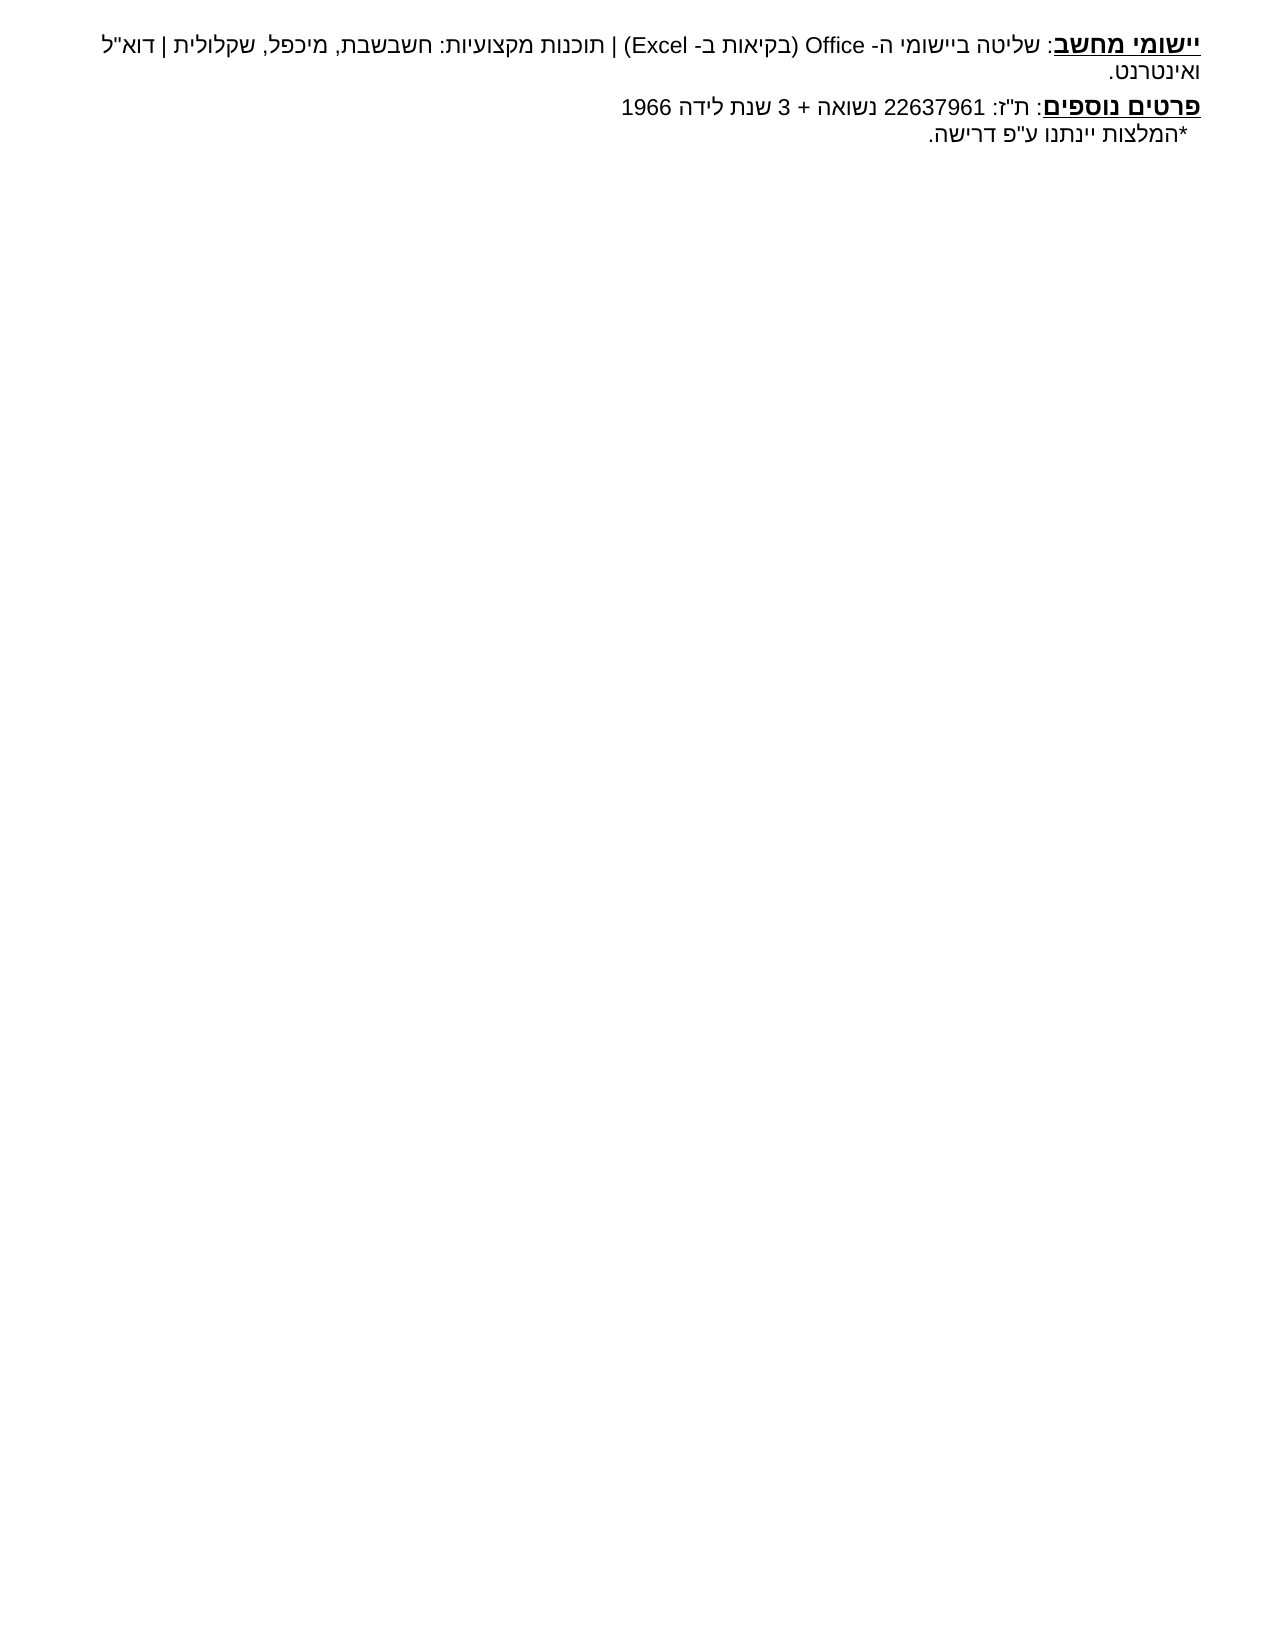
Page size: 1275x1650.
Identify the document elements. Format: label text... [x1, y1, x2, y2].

text *המלצות יינתנו ע"פ דרישה. [82, 121, 1201, 147]
text יישומי מחשב: שליטה ביישומי ה- Office (בקיאות ב- Excel) | תוכנות מקצועיות: חשבשבת, מיכפל, שקלולית | דוא"ל ואינטרנט. [54, 29, 1201, 85]
text פרטים נוספים: ת"ז: 22637961 נשואה + 3 שנת לידה 1966 [82, 92, 1201, 121]
